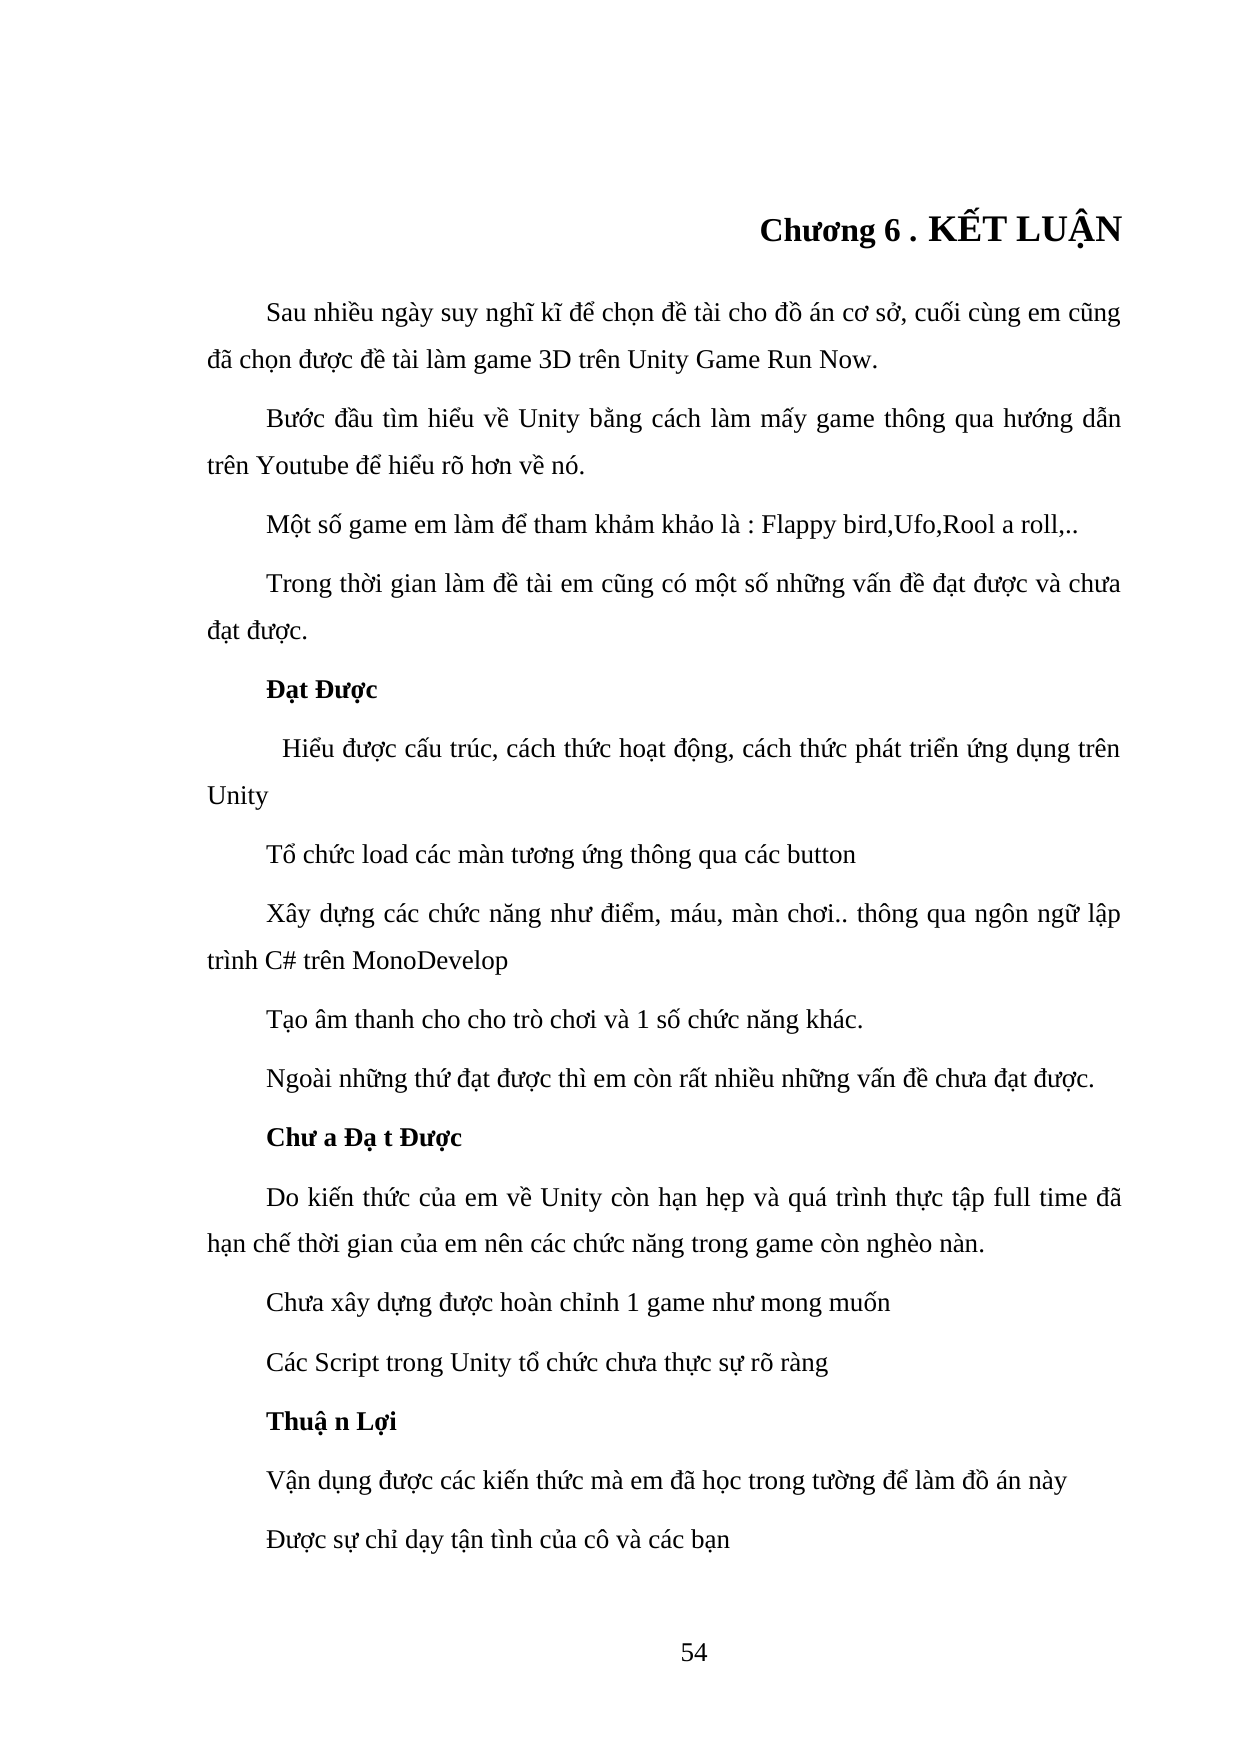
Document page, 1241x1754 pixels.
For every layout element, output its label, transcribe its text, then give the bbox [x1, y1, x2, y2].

text Bước đầu tìm hiểu về Unity bằng cách làm mấy game thông qua hướng dẫn trên Youtube để hiểu rõ hơn về nó. [207, 402, 1122, 480]
text Vận dụng được các kiến thức mà em đã học trong tường để làm đồ án này [207, 1464, 1122, 1495]
text Trong thời gian làm đề tài em cũng có một số những vấn đề đạt được và chưa đạt được. [207, 567, 1122, 645]
text Sau nhiều ngày suy nghĩ kĩ để chọn đề tài cho đồ án cơ sở, cuối cùng em cũng đã chọn được đề tài làm game 3D trên Unity Game Run Now. [207, 296, 1122, 374]
text Ngoài những thứ đạt được thì em còn rất nhiều những vấn đề chưa đạt được. [207, 1062, 1122, 1093]
text Do kiến thức của em về Unity còn hạn hẹp và quá trình thực tập full time đã hạn chế thời gian của em nên các chức năng trong game còn nghèo nàn. [207, 1181, 1122, 1258]
text Chưa xây dựng được hoàn chỉnh 1 game như mong muốn [207, 1286, 1122, 1318]
subtitle KẾT LUẬN [563, 207, 1122, 250]
text Được sự chỉ dạy tận tình của cô và các bạn [207, 1523, 1122, 1554]
text Xây dựng các chức năng như điểm, máu, màn chơi.. thông qua ngôn ngữ lập trình C# trên MonoDevelop [207, 897, 1122, 975]
text Các Script trong Unity tổ chức chưa thực sự rõ ràng [207, 1346, 1122, 1377]
text Đạt Được [207, 673, 1122, 704]
text Tạo âm thanh cho cho trò chơi và 1 số chức năng khác. [207, 1003, 1122, 1034]
text Tổ chức load các màn tương ứng thông qua các button [207, 838, 1122, 869]
text Thuậ n Lợi [207, 1405, 1122, 1436]
text Một số game em làm để tham khảm khảo là : Flappy bird,Ufo,Rool a roll,.. [207, 508, 1122, 539]
text Hiểu được cấu trúc, cách thức hoạt động, cách thức phát triển ứng dụng trên Unity [207, 732, 1122, 810]
text Chư a Đạ t Được [207, 1121, 1122, 1153]
